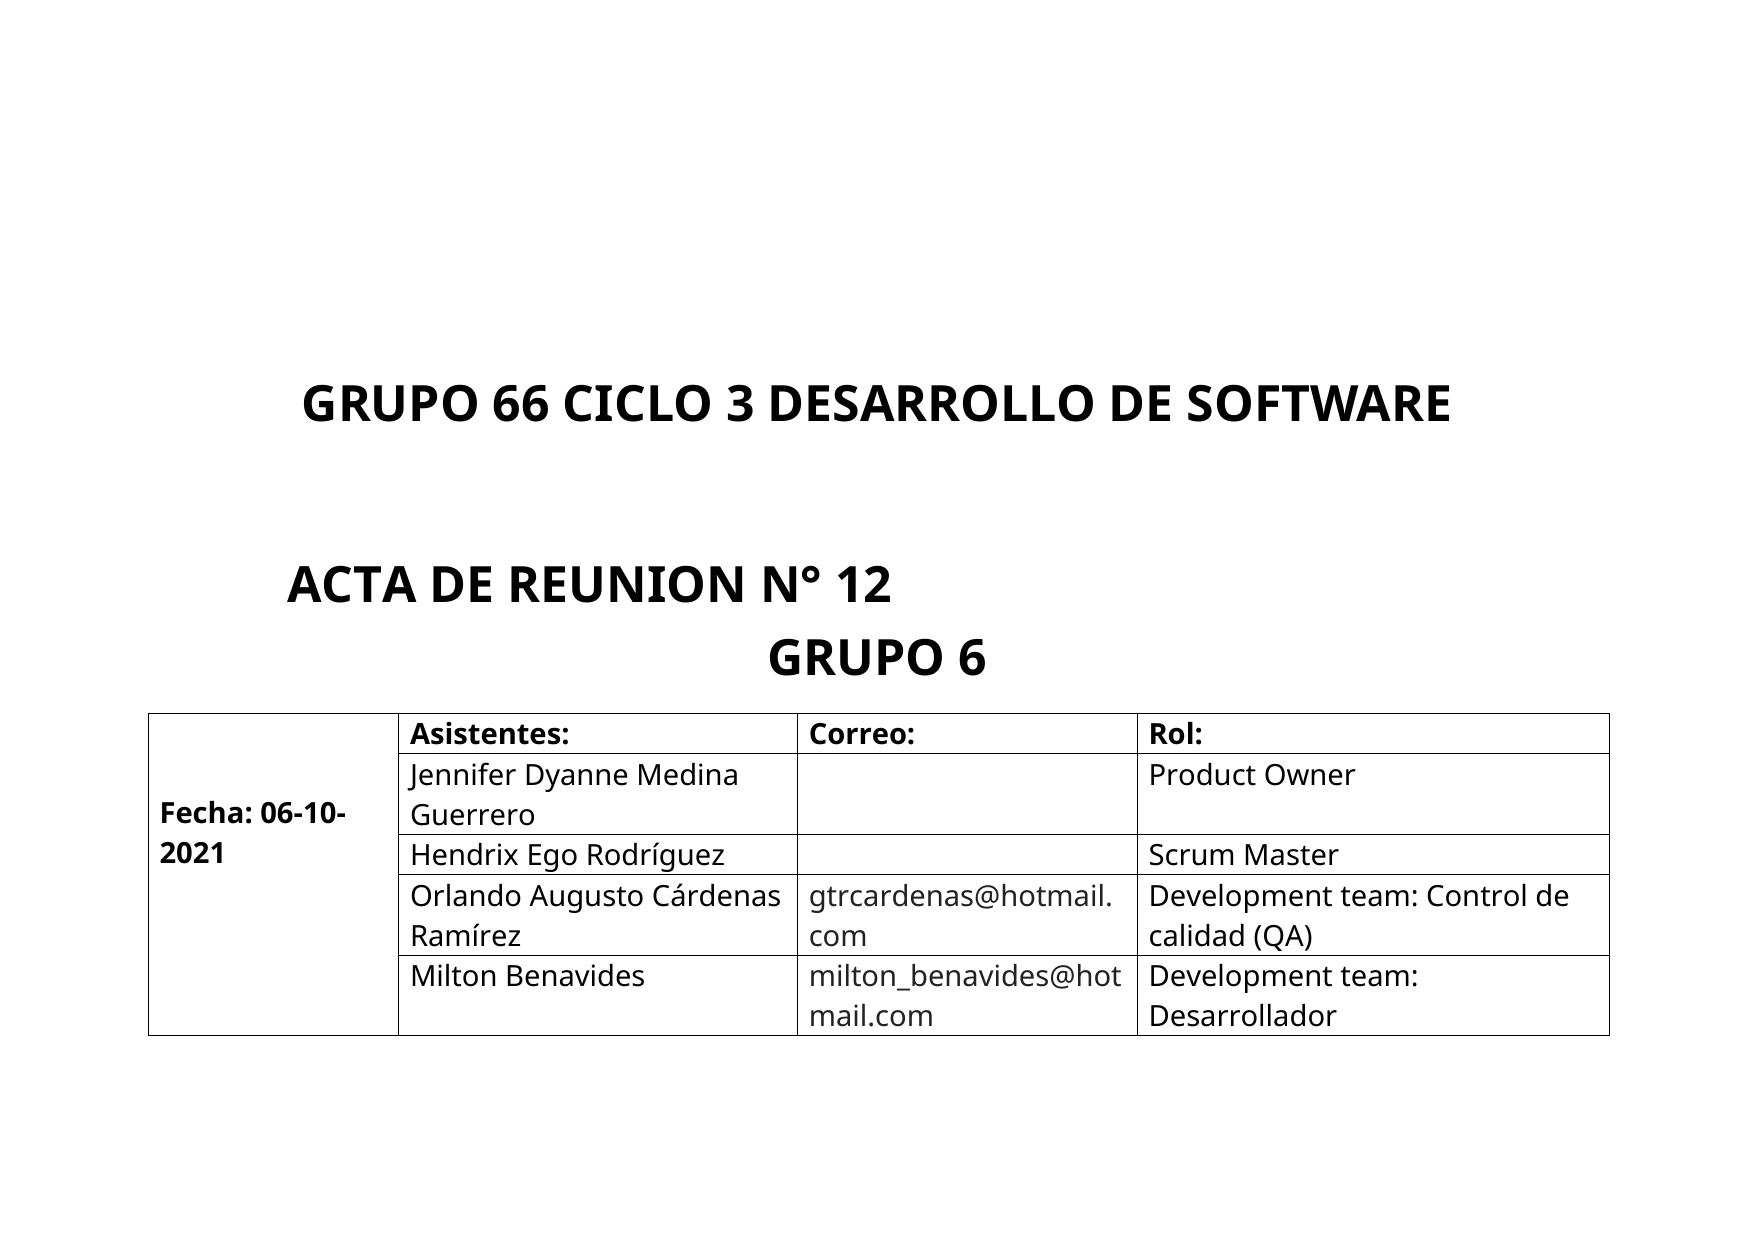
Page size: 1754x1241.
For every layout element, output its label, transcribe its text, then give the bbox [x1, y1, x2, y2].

table_cell Development team: Control de calidad (QA) [1138, 875, 1609, 955]
table_cell Scrum Master [1138, 835, 1609, 874]
table_header Rol: [1138, 714, 1609, 753]
table_cell Development team: Desarrollador [1138, 956, 1609, 1035]
text ACTA DE REUNION N° 12 GRUPO 6 [148, 549, 1606, 690]
table_cell Product Owner [1138, 754, 1609, 833]
table_cell milton_benavides@hotmail.com [934, 956, 1137, 1035]
table_header Correo: [798, 714, 1137, 753]
table_cell Milton Benavides [399, 956, 797, 1035]
table_cell gtrcardenas@hotmail.com [867, 875, 1137, 955]
table_cell [798, 835, 1137, 874]
table_cell [798, 754, 1137, 833]
text GRUPO 66 CICLO 3 DESARROLLO DE SOFTWARE [148, 368, 1606, 436]
table_header Fecha: 06-10-2021 [149, 714, 398, 1035]
table_header Asistentes: [399, 714, 797, 753]
table_cell Orlando Augusto Cárdenas Ramírez [399, 875, 797, 955]
table_cell Jennifer Dyanne Medina Guerrero [399, 754, 797, 833]
table_cell Hendrix Ego Rodríguez [399, 835, 797, 874]
